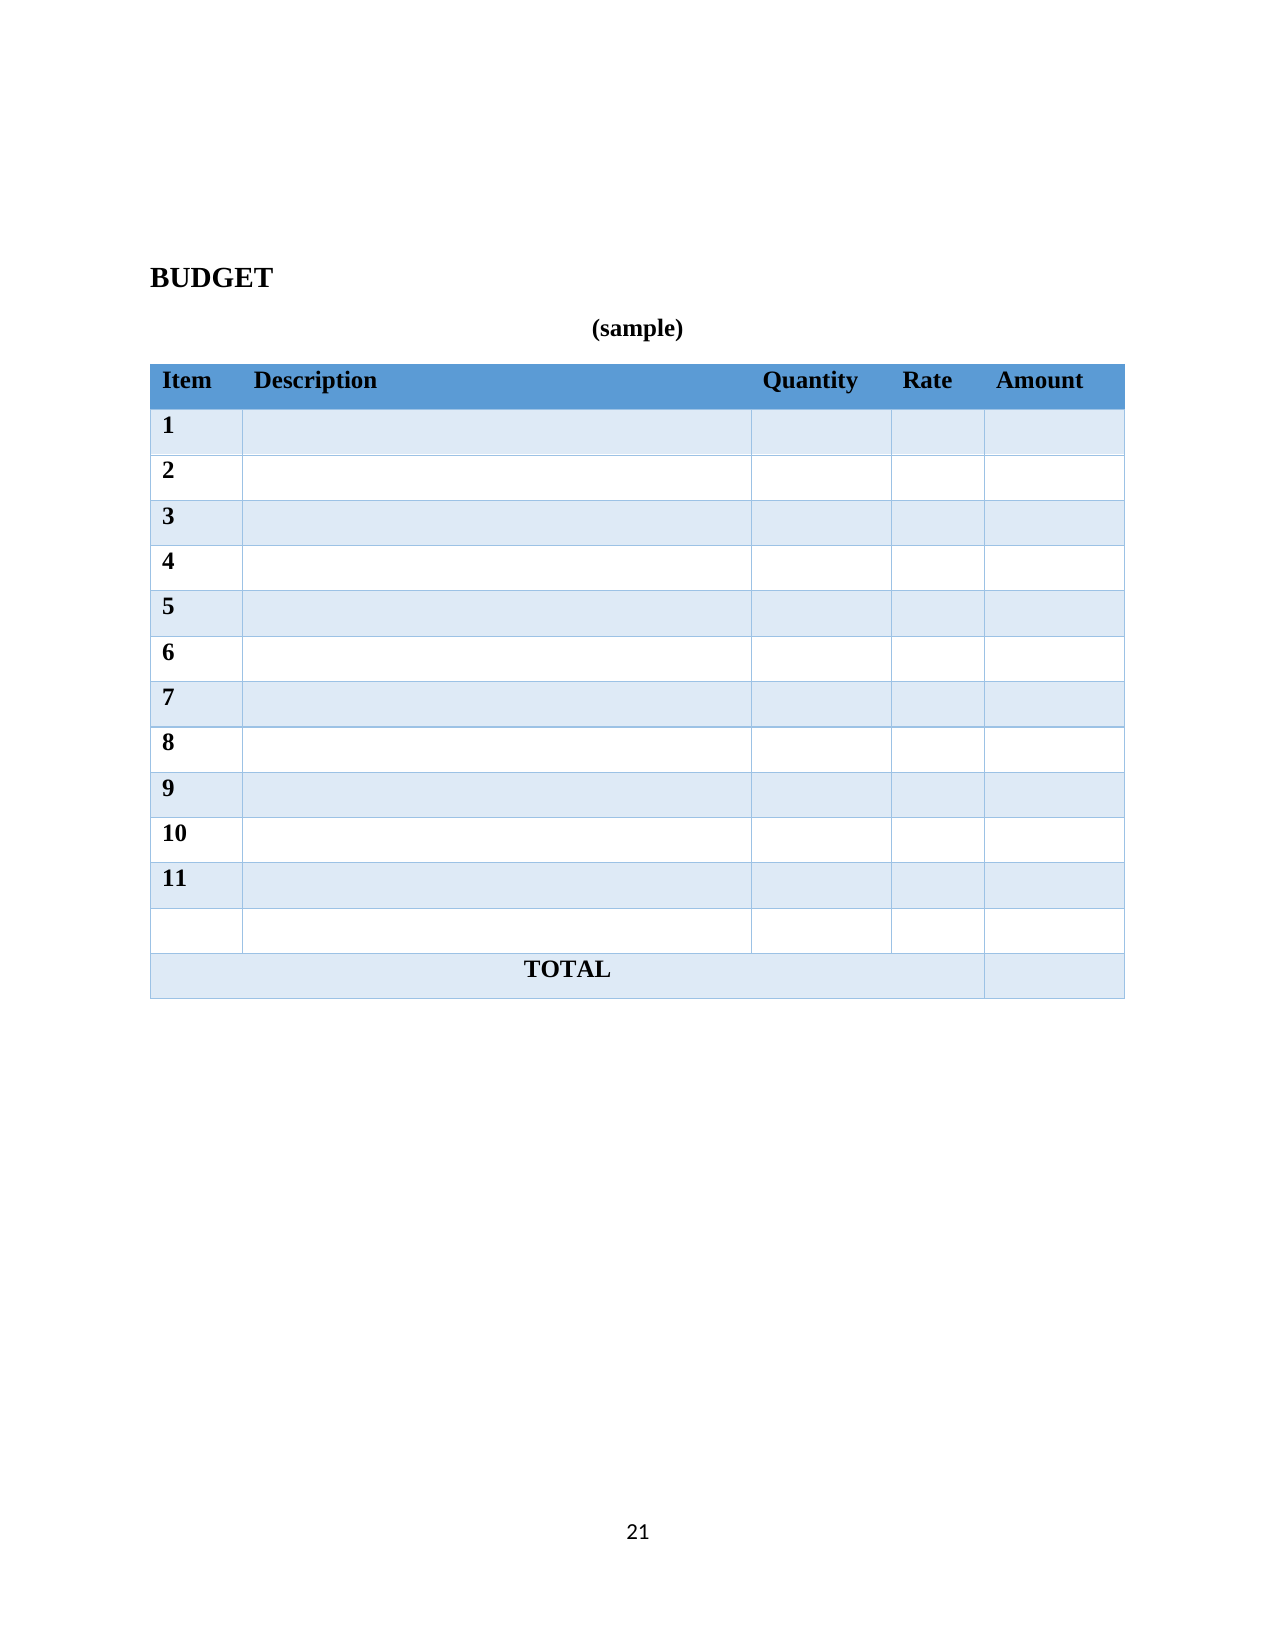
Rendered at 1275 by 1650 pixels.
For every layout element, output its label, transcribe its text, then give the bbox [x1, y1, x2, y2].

table_cell [985, 954, 1124, 998]
table_cell [892, 501, 984, 545]
table_cell [985, 456, 1124, 500]
table_cell [151, 909, 242, 953]
table_cell [985, 591, 1124, 636]
table_cell [985, 909, 1124, 953]
table_cell [243, 909, 751, 953]
table_cell [892, 773, 984, 817]
table_cell [985, 863, 1124, 908]
table_cell [985, 773, 1124, 817]
table_cell 7 [151, 682, 242, 726]
table_cell [892, 728, 984, 772]
table_cell [892, 818, 984, 862]
table_cell [243, 863, 751, 908]
table_cell [752, 818, 891, 862]
table_cell [892, 637, 984, 681]
table_cell [243, 456, 751, 500]
table_cell 8 [151, 728, 242, 772]
table_cell [752, 637, 891, 681]
table_cell TOTAL [151, 954, 984, 998]
table_cell [892, 410, 984, 454]
table_cell [243, 773, 751, 817]
table_cell [243, 501, 751, 545]
table_cell 5 [151, 591, 242, 636]
table_cell 3 [151, 501, 242, 545]
table_cell [985, 501, 1124, 545]
table_cell [985, 818, 1124, 862]
table_cell [752, 410, 891, 454]
text BUDGET [150, 260, 1125, 293]
table_cell [985, 410, 1124, 454]
table_cell [243, 728, 751, 772]
table_cell [243, 546, 751, 590]
table_cell [752, 909, 891, 953]
table_cell 11 [151, 863, 242, 908]
table_header Description [243, 365, 751, 409]
table_cell [985, 637, 1124, 681]
table_cell [243, 410, 751, 454]
table_cell 6 [151, 637, 242, 681]
table_cell [892, 909, 984, 953]
table_header Item [151, 365, 242, 409]
table_cell [892, 863, 984, 908]
table_cell [752, 591, 891, 636]
table_cell [243, 637, 751, 681]
table_cell [985, 728, 1124, 772]
table_cell 10 [151, 818, 242, 862]
table_cell [752, 773, 891, 817]
table_cell 4 [151, 546, 242, 590]
table_cell [752, 546, 891, 590]
table_cell [752, 863, 891, 908]
text (sample) [148, 313, 1127, 341]
table_cell 1 [151, 410, 242, 454]
table_header Quantity [752, 365, 891, 409]
table_cell [243, 682, 751, 726]
table_cell 9 [151, 773, 242, 817]
table_cell 2 [151, 456, 242, 500]
table_cell [985, 546, 1124, 590]
table_cell [892, 591, 984, 636]
table_cell [752, 501, 891, 545]
table_cell [243, 591, 751, 636]
table_header Rate [892, 365, 984, 409]
table_cell [243, 818, 751, 862]
table_cell [752, 728, 891, 772]
table_header Amount [985, 365, 1124, 409]
table_cell [892, 682, 984, 726]
table_cell [752, 682, 891, 726]
table_cell [892, 546, 984, 590]
table_cell [752, 456, 891, 500]
table_cell [892, 456, 984, 500]
table_cell [985, 682, 1124, 726]
